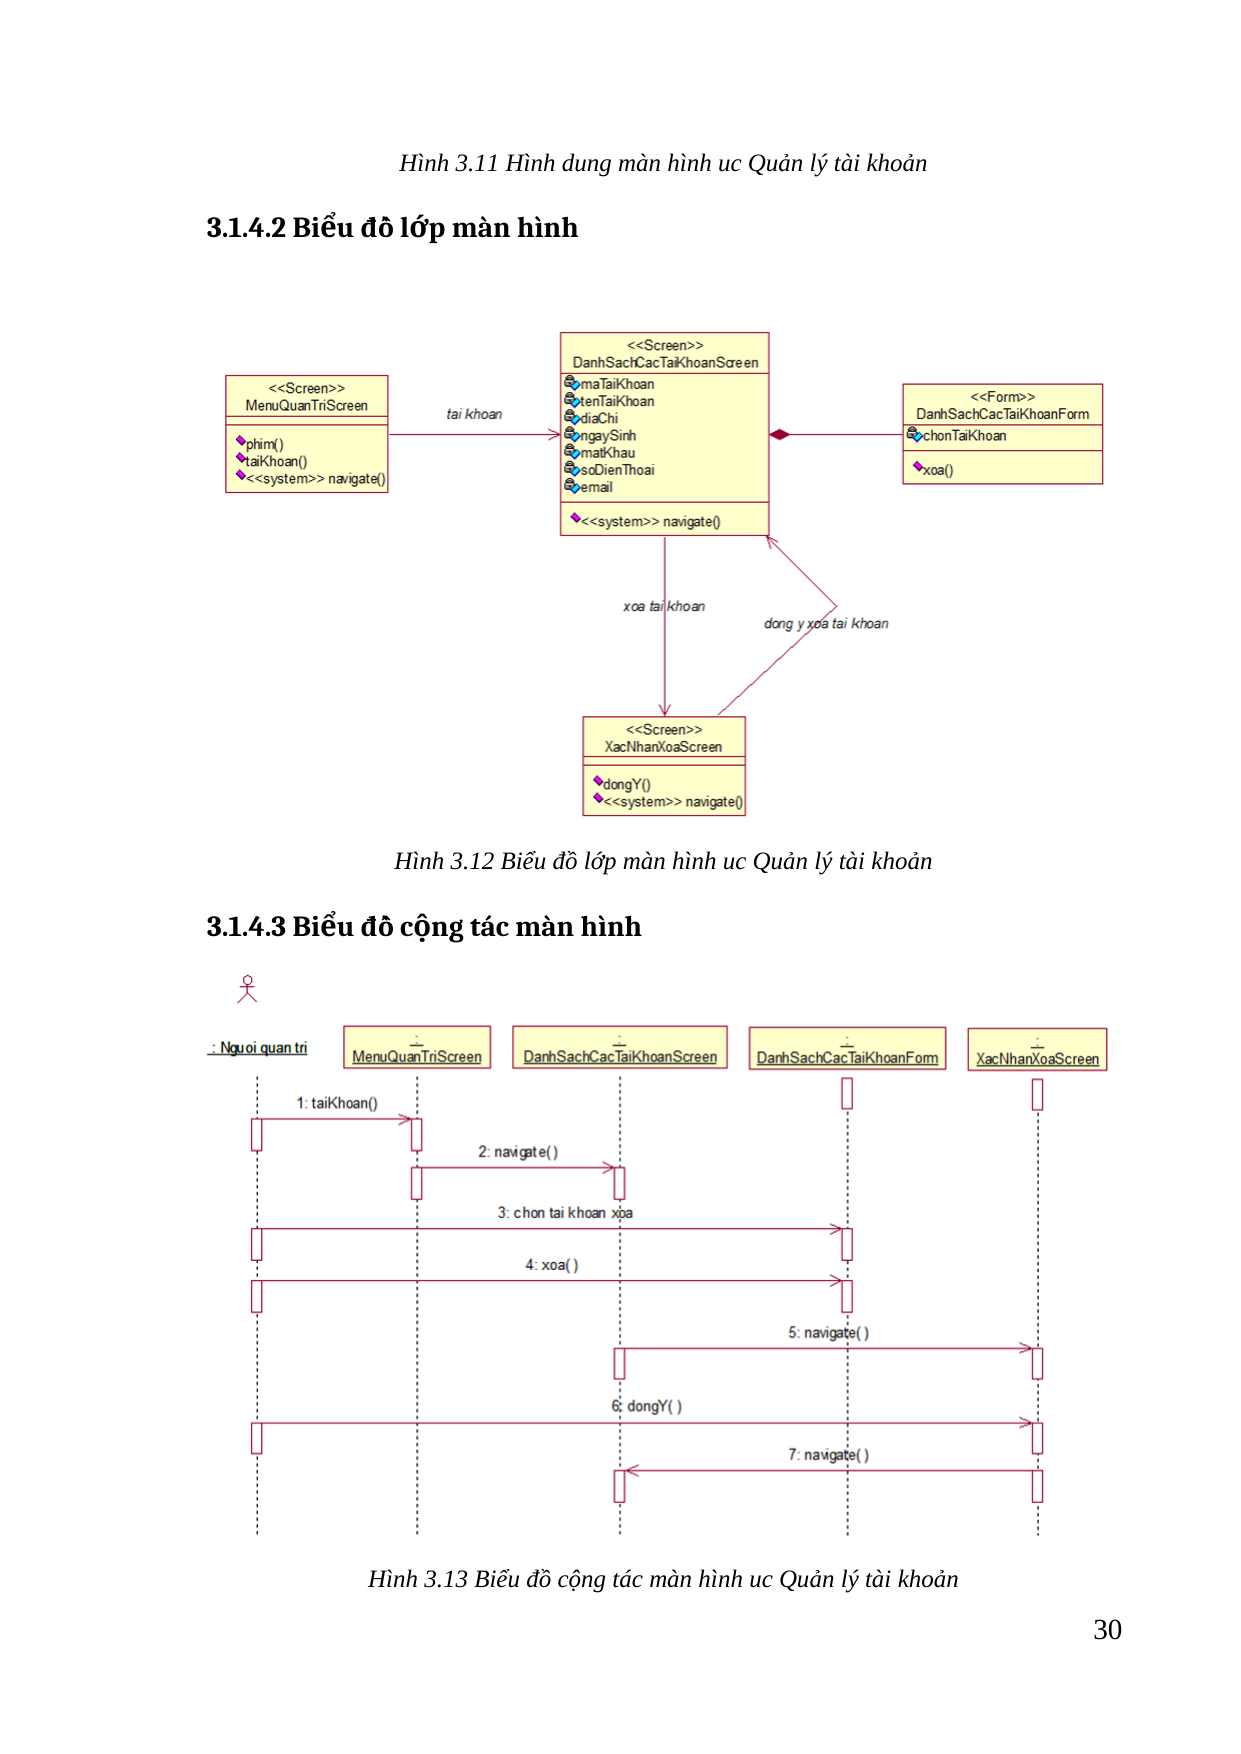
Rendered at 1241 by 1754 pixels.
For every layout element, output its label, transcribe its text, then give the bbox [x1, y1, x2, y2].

subtitle 3.1.4.3 Biểu đồ cộng tác màn hình [207, 910, 1122, 943]
picture [206, 972, 1122, 1548]
text Hình 3.11 Hình dung màn hình uc Quản lý tài khoản [207, 148, 1122, 176]
text Hình 3.12 Biểu đồ lớp màn hình uc Quản lý tài khoản [207, 846, 1122, 874]
subtitle 3.1.4.2 Biểu đồ lớp màn hình [207, 212, 1122, 245]
text Hình 3.13 Biểu đồ cộng tác màn hình uc Quản lý tài khoản [207, 1564, 1122, 1593]
picture [206, 324, 1122, 829]
